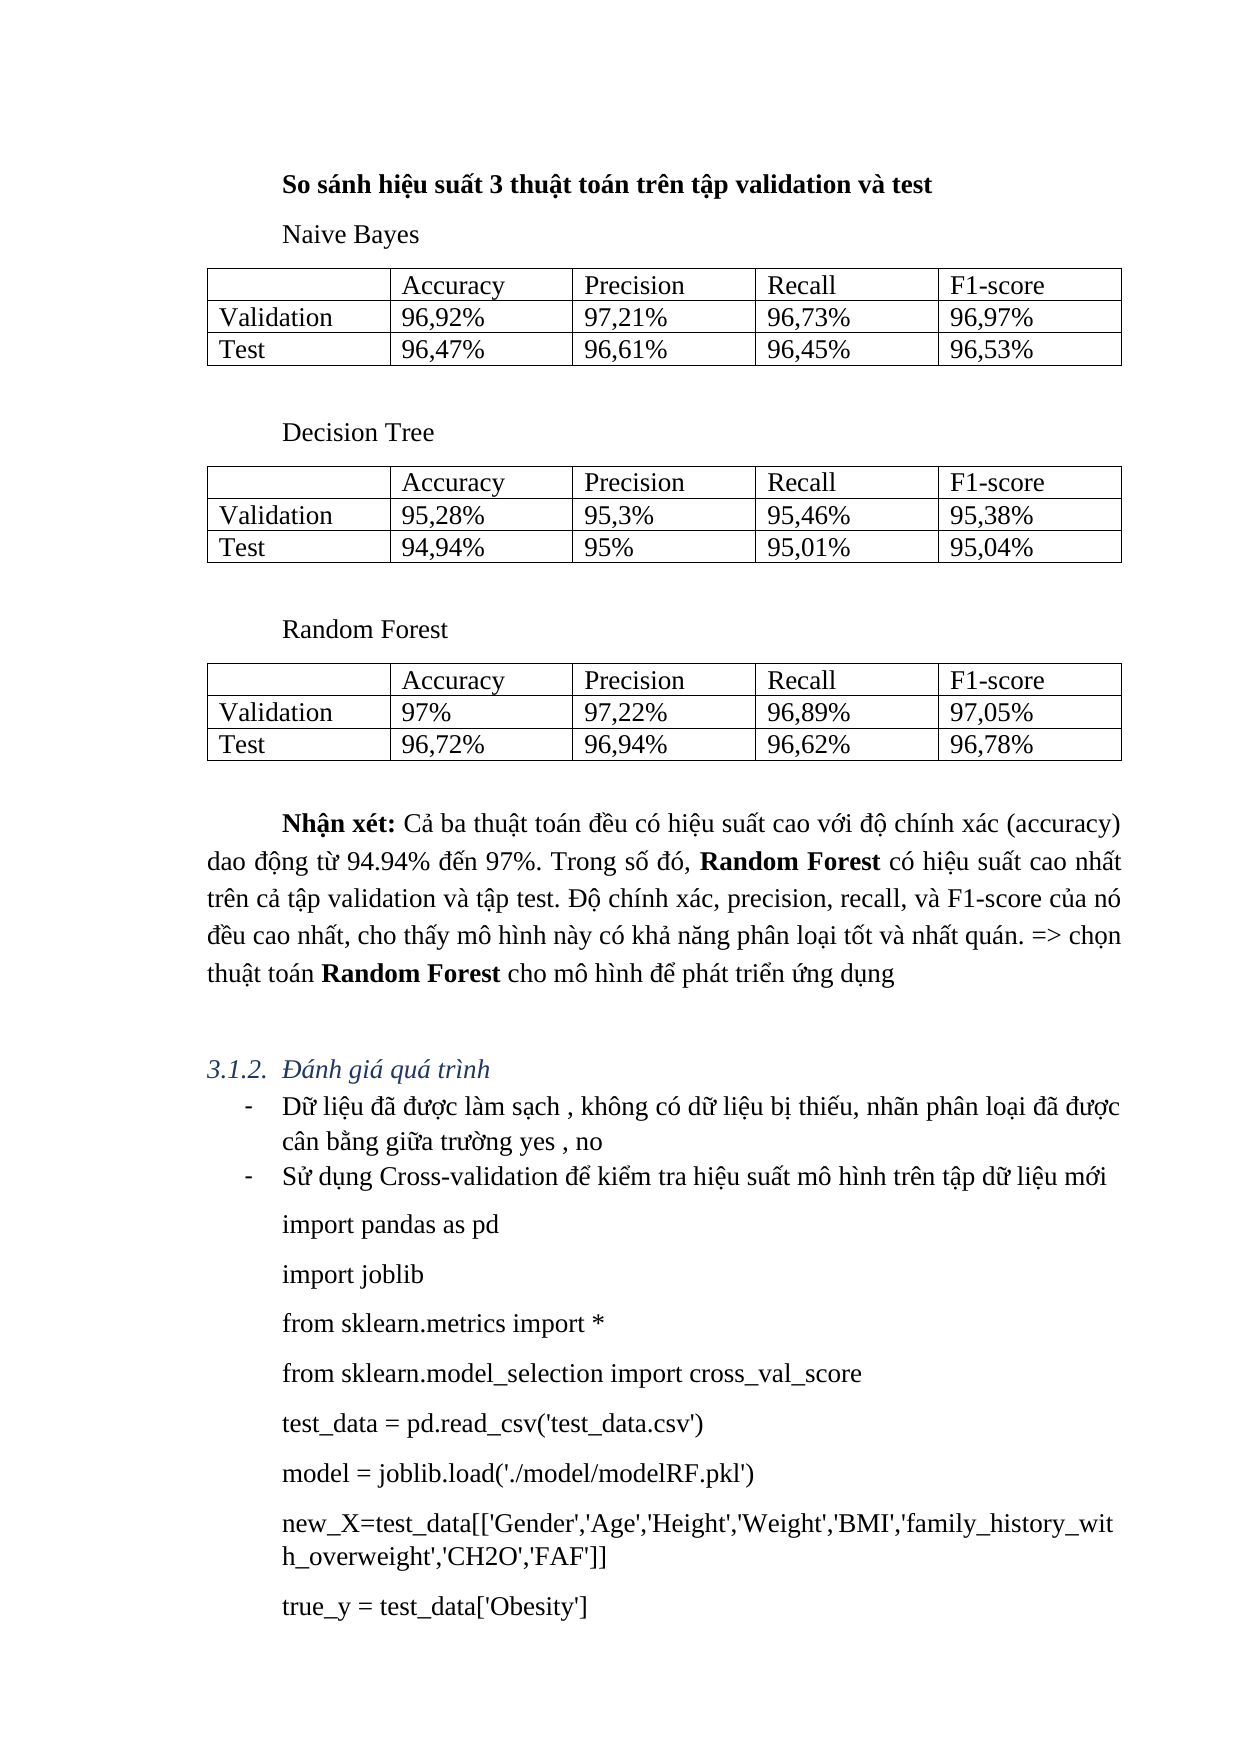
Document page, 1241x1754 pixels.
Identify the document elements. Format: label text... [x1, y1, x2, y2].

table_cell 96,89% [756, 696, 938, 727]
table_cell 97,05% [939, 696, 1121, 727]
table_header Recall [756, 664, 938, 695]
list Sử dụng Cross-validation để kiểm tra hiệu suất mô hình trên tập dữ liệu mới [244, 1159, 1122, 1192]
text import joblib [207, 1258, 1122, 1289]
table_cell 95,01% [756, 531, 938, 562]
table_cell Validation [208, 499, 390, 530]
table_header [208, 269, 390, 300]
list Dữ liệu đã được làm sạch , không có dữ liệu bị thiếu, nhãn phân loại đã được cân bằng giữa trường yes , no [244, 1089, 1122, 1156]
table_header [208, 467, 390, 498]
table_cell 97,22% [573, 696, 755, 727]
text Nhận xét: Cả ba thuật toán đều có hiệu suất cao với độ chính xác (accuracy) dao động từ 94.94% đến 97%. Trong số đó, Random Forest có hiệu suất cao nhất trên cả tập validation và tập test. Độ chính xác, precision, recall, và F1-score của nó đều cao nhất, cho thấy mô hình này có khả năng phân loại tốt và nhất quán. => chọn thuật toán Random Forest cho mô hình để phát triển ứng dụng [207, 808, 1122, 988]
table_cell 96,61% [573, 333, 755, 364]
table_cell 96,94% [573, 729, 755, 760]
table_header Accuracy [391, 269, 572, 300]
table_cell 95,28% [391, 499, 572, 530]
table_header Precision [573, 269, 755, 300]
text Decision Tree [207, 416, 1122, 447]
text new_X=test_data[['Gender','Age','Height','Weight','BMI','family_history_with_overweight','CH2O','FAF']] [282, 1507, 1122, 1571]
table_header Accuracy [391, 467, 572, 498]
table_cell 95% [573, 531, 755, 562]
table_cell Test [208, 333, 390, 364]
table_header F1-score [939, 664, 1121, 695]
table_cell Test [208, 531, 390, 562]
text true_y = test_data['Obesity'] [207, 1591, 1122, 1622]
table_cell 96,47% [391, 333, 572, 364]
table_header Recall [756, 269, 938, 300]
table_header Accuracy [391, 664, 572, 695]
table_header F1-score [939, 269, 1121, 300]
table_cell 96,92% [391, 301, 572, 332]
table_cell Validation [208, 301, 390, 332]
text So sánh hiệu suất 3 thuật toán trên tập validation và test [207, 168, 1122, 199]
table_cell 96,73% [756, 301, 938, 332]
text from sklearn.model_selection import cross_val_score [207, 1357, 1122, 1388]
text from sklearn.metrics import * [207, 1308, 1122, 1339]
table_cell 95,3% [573, 499, 755, 530]
table_cell 96,78% [939, 729, 1121, 760]
table_header Recall [756, 467, 938, 498]
table_cell 96,45% [756, 333, 938, 364]
table_cell 94,94% [391, 531, 572, 562]
subtitle Đánh giá quá trình [207, 1053, 1122, 1084]
table_cell 96,97% [939, 301, 1121, 332]
text test_data = pd.read_csv('test_data.csv') [207, 1407, 1122, 1438]
table_cell 95,46% [756, 499, 938, 530]
text model = joblib.load('./model/modelRF.pkl') [207, 1457, 1122, 1488]
table_cell 96,62% [756, 729, 938, 760]
table_cell 97,21% [573, 301, 755, 332]
table_header Precision [573, 467, 755, 498]
table_cell 95,38% [939, 499, 1121, 530]
text import pandas as pd [207, 1208, 1122, 1239]
table_cell 96,72% [391, 729, 572, 760]
table_header Precision [573, 664, 755, 695]
table_header F1-score [939, 467, 1121, 498]
table_header [208, 664, 390, 695]
text Naive Bayes [207, 218, 1122, 249]
table_cell Test [208, 729, 390, 760]
text Random Forest [207, 613, 1122, 644]
table_cell 96,53% [939, 333, 1121, 364]
table_cell Validation [208, 696, 390, 727]
table_cell 97% [391, 696, 572, 727]
table_cell 95,04% [939, 531, 1121, 562]
